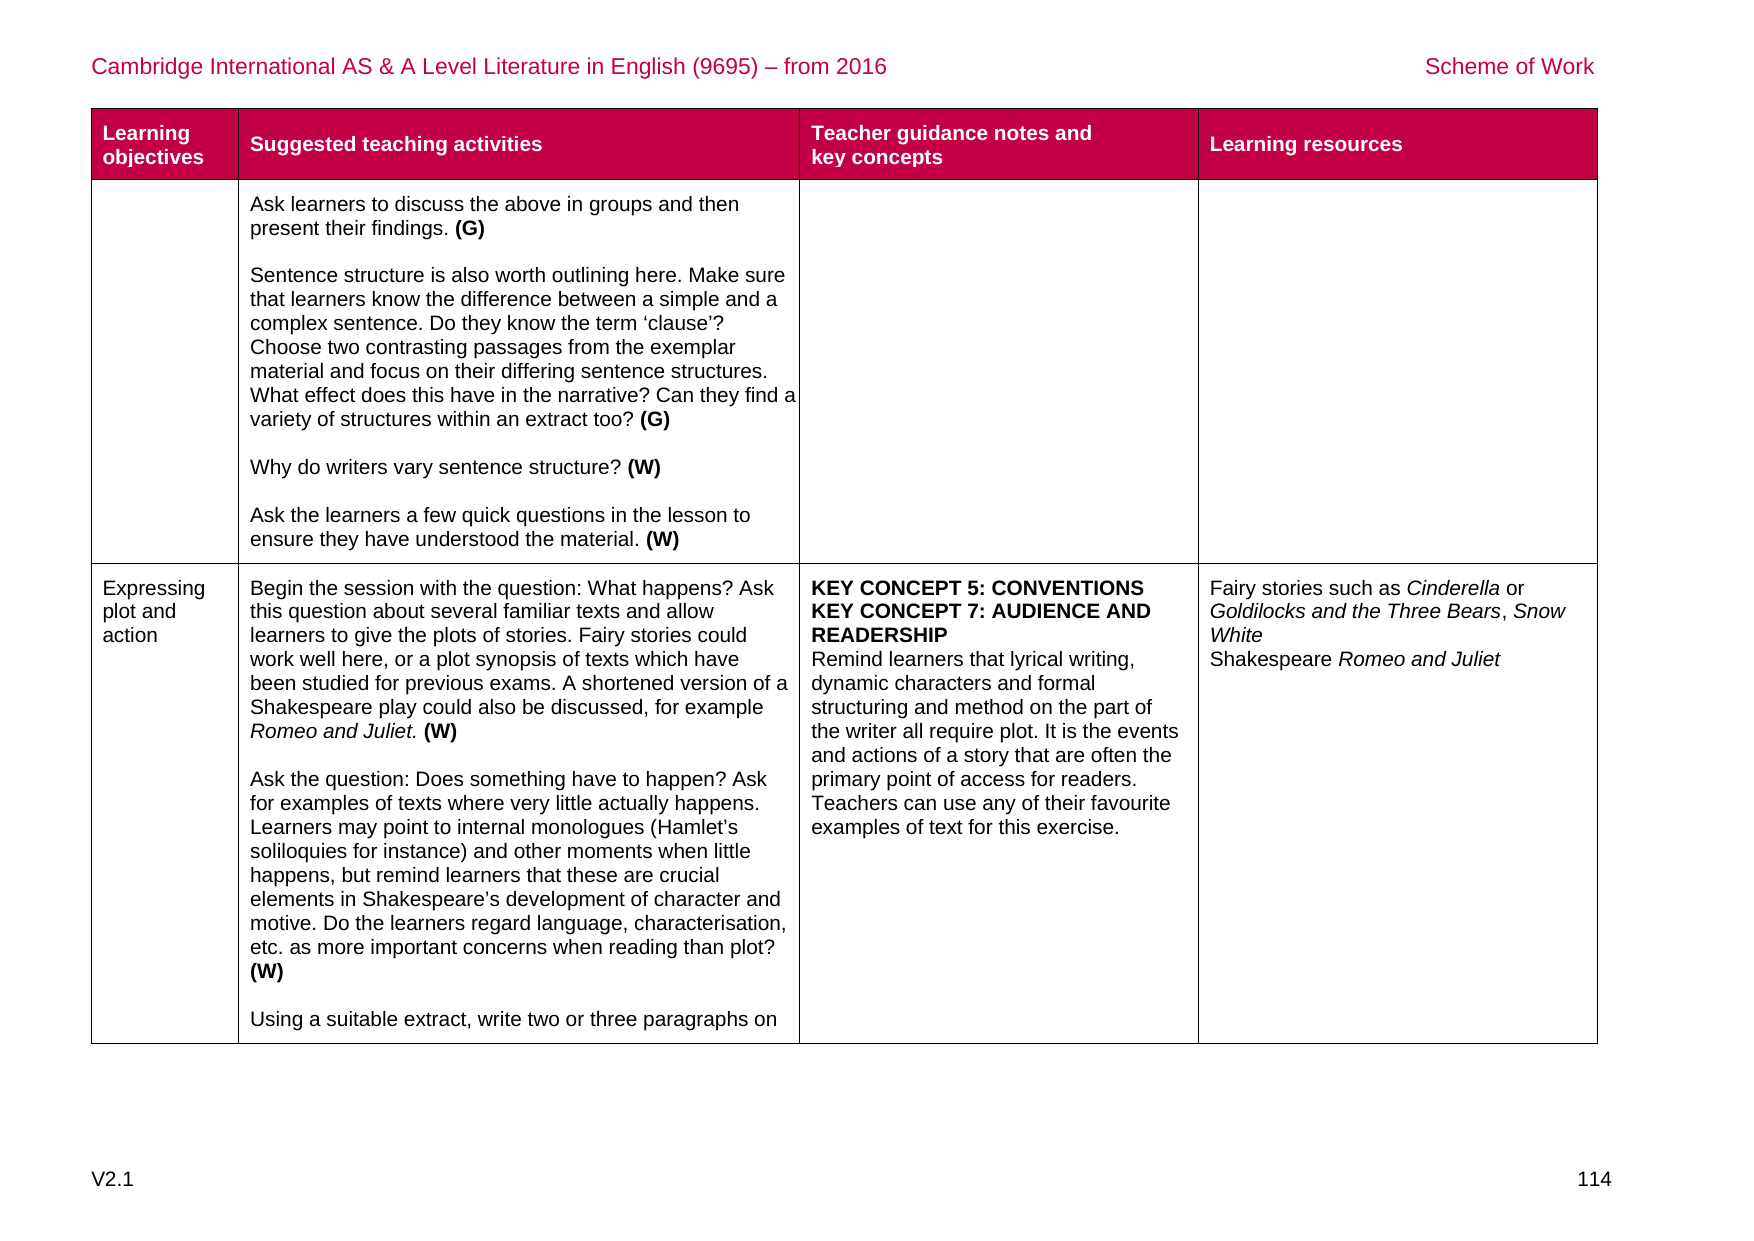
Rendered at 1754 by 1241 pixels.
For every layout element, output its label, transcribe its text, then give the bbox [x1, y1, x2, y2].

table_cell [92, 180, 238, 563]
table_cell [1199, 564, 1597, 1042]
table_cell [800, 180, 1198, 563]
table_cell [800, 564, 1198, 1042]
table_header Learning resources [1199, 109, 1597, 179]
table_header Teacher guidance notes and key concepts [800, 109, 1198, 179]
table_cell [1199, 180, 1597, 563]
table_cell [239, 564, 799, 1042]
table_cell Expressing plot and action [92, 564, 238, 1042]
table_header Suggested teaching activities [239, 109, 799, 179]
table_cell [239, 180, 799, 563]
table_header Learning objectives [92, 109, 238, 179]
